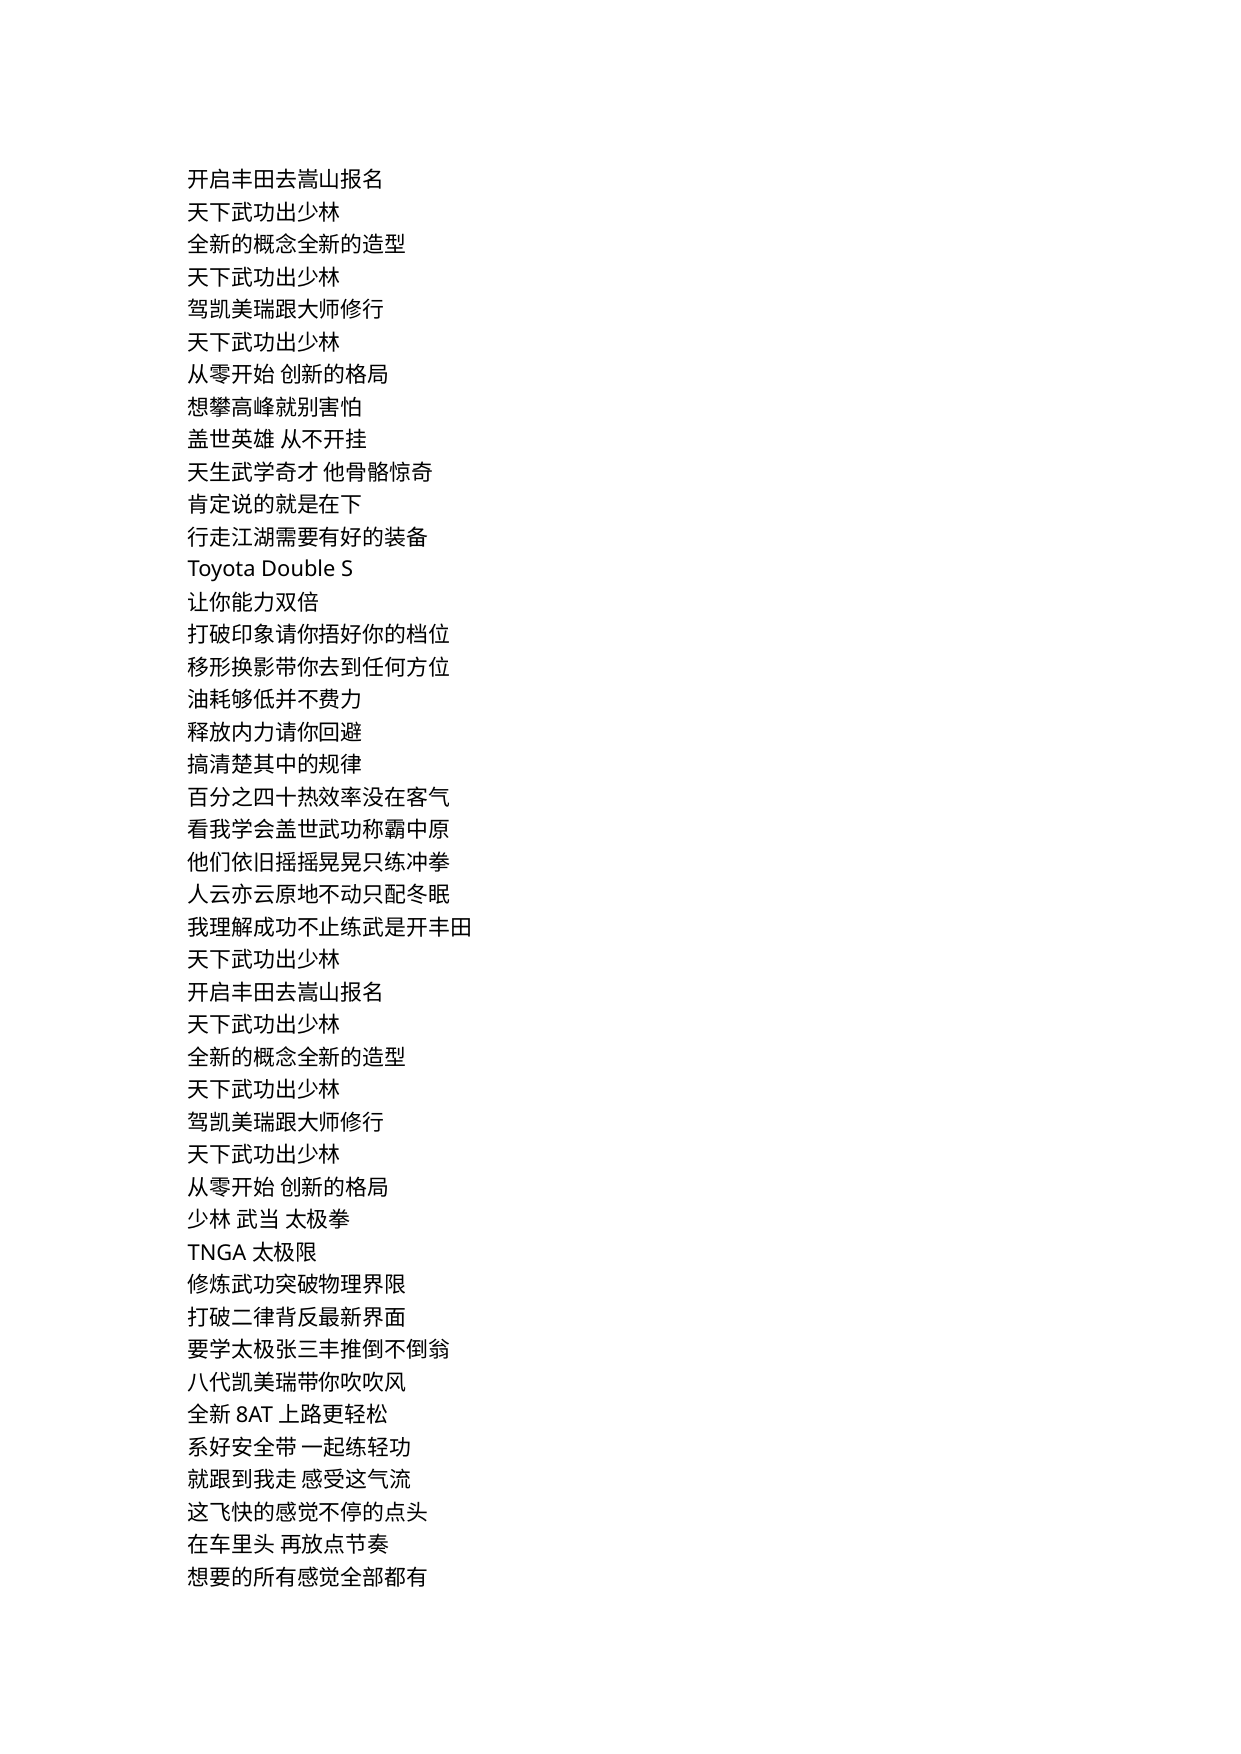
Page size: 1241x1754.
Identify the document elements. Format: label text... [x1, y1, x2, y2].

text 想要的所有感觉全部都有 [187, 1559, 1053, 1592]
text 搞清楚其中的规律 [187, 747, 1053, 779]
text 让你能力双倍 [187, 584, 1053, 617]
text 百分之四十热效率没在客气 [187, 779, 1053, 812]
text 天下武功出少林 [187, 1137, 1053, 1169]
text 天下武功出少林 [187, 324, 1053, 357]
text 肯定说的就是在下 [187, 487, 1053, 519]
text 天下武功出少林 [187, 259, 1053, 292]
text 盖世英雄 从不开挂 [187, 422, 1053, 454]
text 驾凯美瑞跟大师修行 [187, 1104, 1053, 1137]
text 从零开始 创新的格局 [187, 357, 1053, 389]
text Toyota Double S [187, 552, 1053, 584]
text TNGA 太极限 [187, 1234, 1053, 1267]
text 修炼武功突破物理界限 [187, 1267, 1053, 1299]
text 移形换影带你去到任何方位 [187, 649, 1053, 682]
text 驾凯美瑞跟大师修行 [187, 292, 1053, 324]
text 少林 武当 太极拳 [187, 1202, 1053, 1234]
text 释放内力请你回避 [187, 714, 1053, 747]
text 天下武功出少林 [187, 1007, 1053, 1039]
text 系好安全带 一起练轻功 [187, 1429, 1053, 1462]
text 开启丰田去嵩山报名 [187, 162, 1053, 194]
text 开启丰田去嵩山报名 [187, 974, 1053, 1007]
text 打破二律背反最新界面 [187, 1299, 1053, 1332]
text 天生武学奇才 他骨骼惊奇 [187, 454, 1053, 487]
text 天下武功出少林 [187, 1072, 1053, 1104]
text 八代凯美瑞带你吹吹风 [187, 1364, 1053, 1397]
text 就跟到我走 感受这气流 [187, 1462, 1053, 1494]
text 行走江湖需要有好的装备 [187, 519, 1053, 552]
text 在车里头 再放点节奏 [187, 1527, 1053, 1559]
text 全新8AT 上路更轻松 [187, 1397, 1053, 1429]
text 看我学会盖世武功称霸中原 [187, 812, 1053, 844]
text 从零开始 创新的格局 [187, 1169, 1053, 1202]
text 这飞快的感觉不停的点头 [187, 1494, 1053, 1527]
text 我理解成功不止练武是开丰田 [187, 909, 1053, 942]
text 要学太极张三丰推倒不倒翁 [187, 1332, 1053, 1364]
text 打破印象请你捂好你的档位 [187, 617, 1053, 649]
text 全新的概念全新的造型 [187, 227, 1053, 259]
text 全新的概念全新的造型 [187, 1039, 1053, 1072]
text 天下武功出少林 [187, 194, 1053, 227]
text 他们依旧摇摇晃晃只练冲拳 [187, 844, 1053, 877]
text 人云亦云原地不动只配冬眠 [187, 877, 1053, 909]
text 想攀高峰就别害怕 [187, 389, 1053, 422]
text 油耗够低并不费力 [187, 682, 1053, 714]
text 天下武功出少林 [187, 942, 1053, 974]
